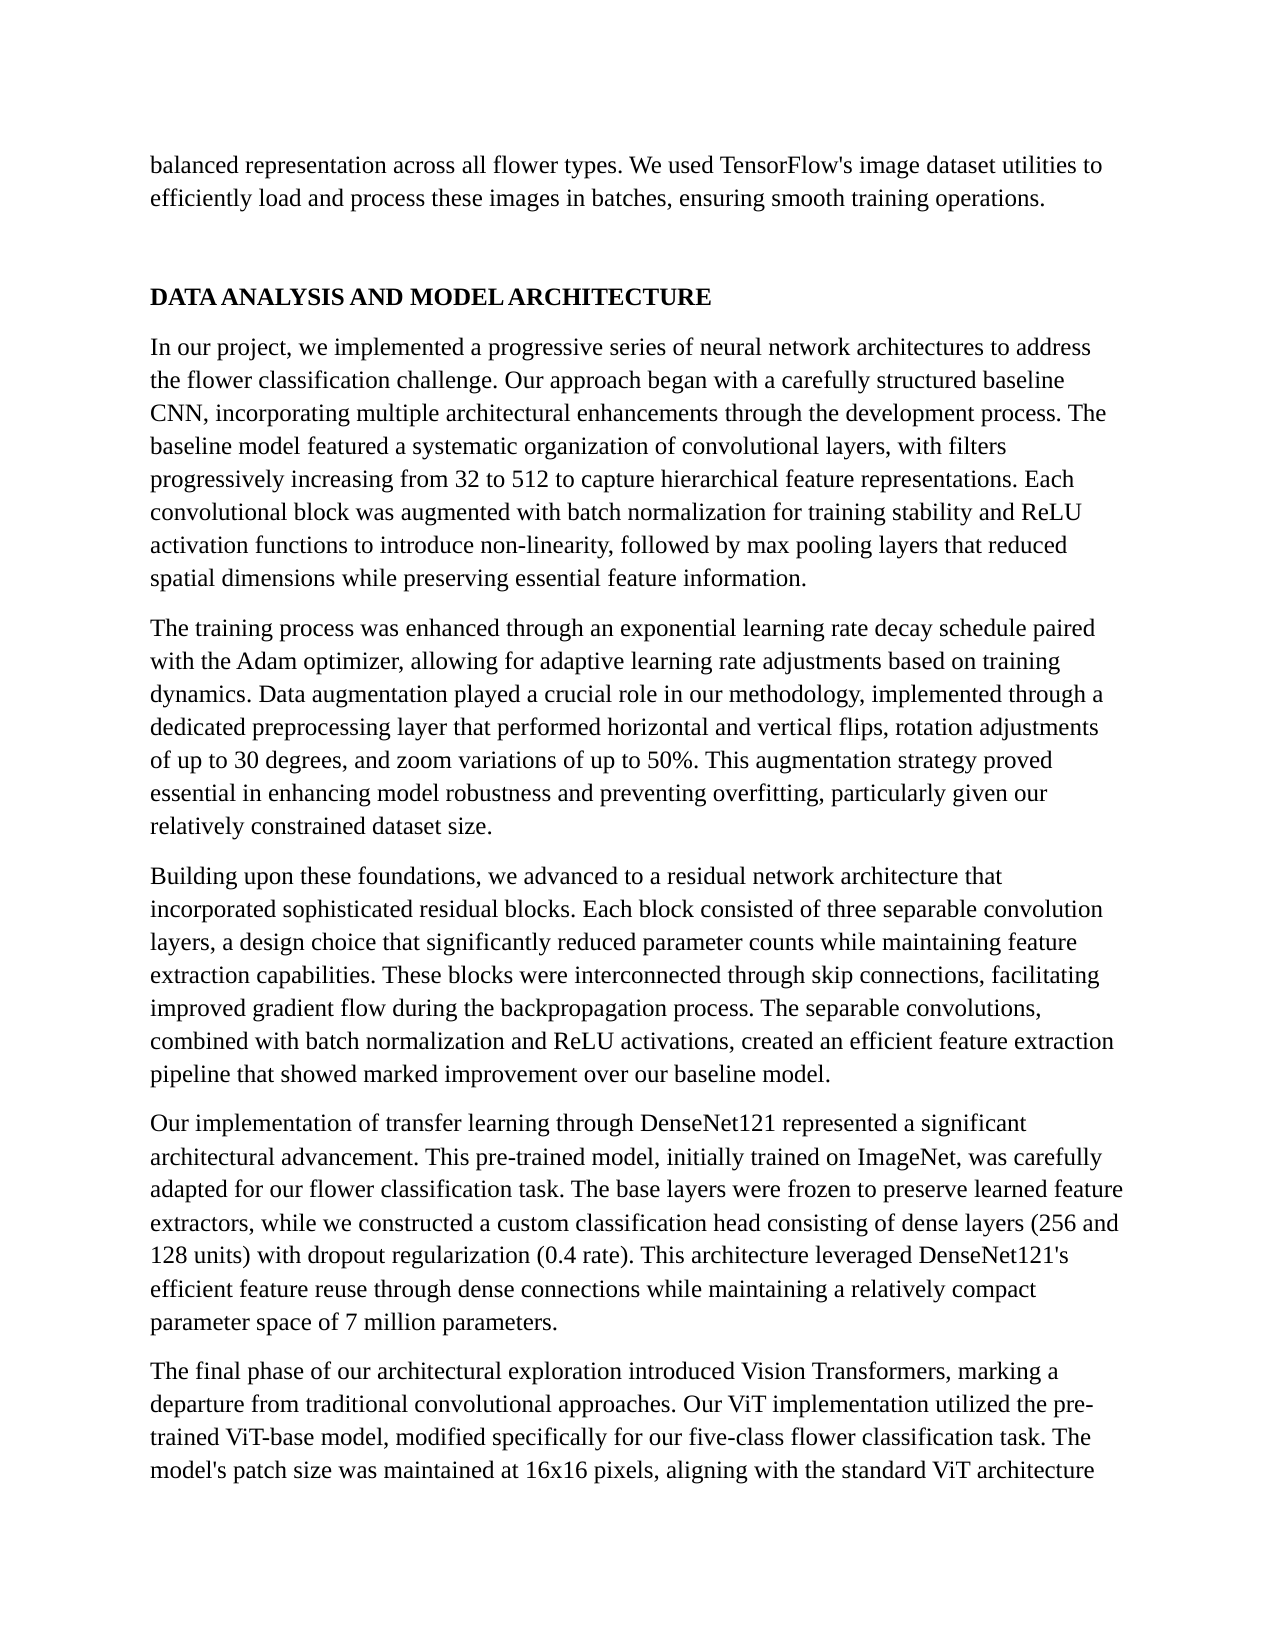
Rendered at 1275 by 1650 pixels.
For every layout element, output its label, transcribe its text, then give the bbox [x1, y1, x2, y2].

text In our project, we implemented a progressive series of neural network architectures to address the flower classification challenge. Our approach began with a carefully structured baseline CNN, incorporating multiple architectural enhancements through the development process. The baseline model featured a systematic organization of convolutional layers, with filters progressively increasing from 32 to 512 to capture hierarchical feature representations. Each convolutional block was augmented with batch normalization for training stability and ReLU activation functions to introduce non-linearity, followed by max pooling layers that reduced spatial dimensions while preserving essential feature information. [150, 332, 1125, 592]
text DATA ANALYSIS AND MODEL ARCHITECTURE [150, 282, 1125, 311]
text Our implementation of transfer learning through DenseNet121 represented a significant architectural advancement. This pre-trained model, initially trained on ImageNet, was carefully adapted for our flower classification task. The base layers were frozen to preserve learned feature extractors, while we constructed a custom classification head consisting of dense layers (256 and 128 units) with dropout regularization (0.4 rate). This architecture leveraged DenseNet121's efficient feature reuse through dense connections while maintaining a relatively compact parameter space of 7 million parameters. [150, 1108, 1125, 1335]
text Building upon these foundations, we advanced to a residual network architecture that incorporated sophisticated residual blocks. Each block consisted of three separable convolution layers, a design choice that significantly reduced parameter counts while maintaining feature extraction capabilities. These blocks were interconnected through skip connections, facilitating improved gradient flow during the backpropagation process. The separable convolutions, combined with batch normalization and ReLU activations, created an efficient feature extraction pipeline that showed marked improvement over our baseline model. [150, 861, 1125, 1088]
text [150, 1356, 1125, 1484]
text The training process was enhanced through an exponential learning rate decay schedule paired with the Adam optimizer, allowing for adaptive learning rate adjustments based on training dynamics. Data augmentation played a crucial role in our methodology, implemented through a dedicated preprocessing layer that performed horizontal and vertical flips, rotation adjustments of up to 30 degrees, and zoom variations of up to 50%. This augmentation strategy proved essential in enhancing model robustness and preventing overfitting, particularly given our relatively constrained dataset size. [150, 613, 1125, 840]
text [150, 150, 1125, 212]
